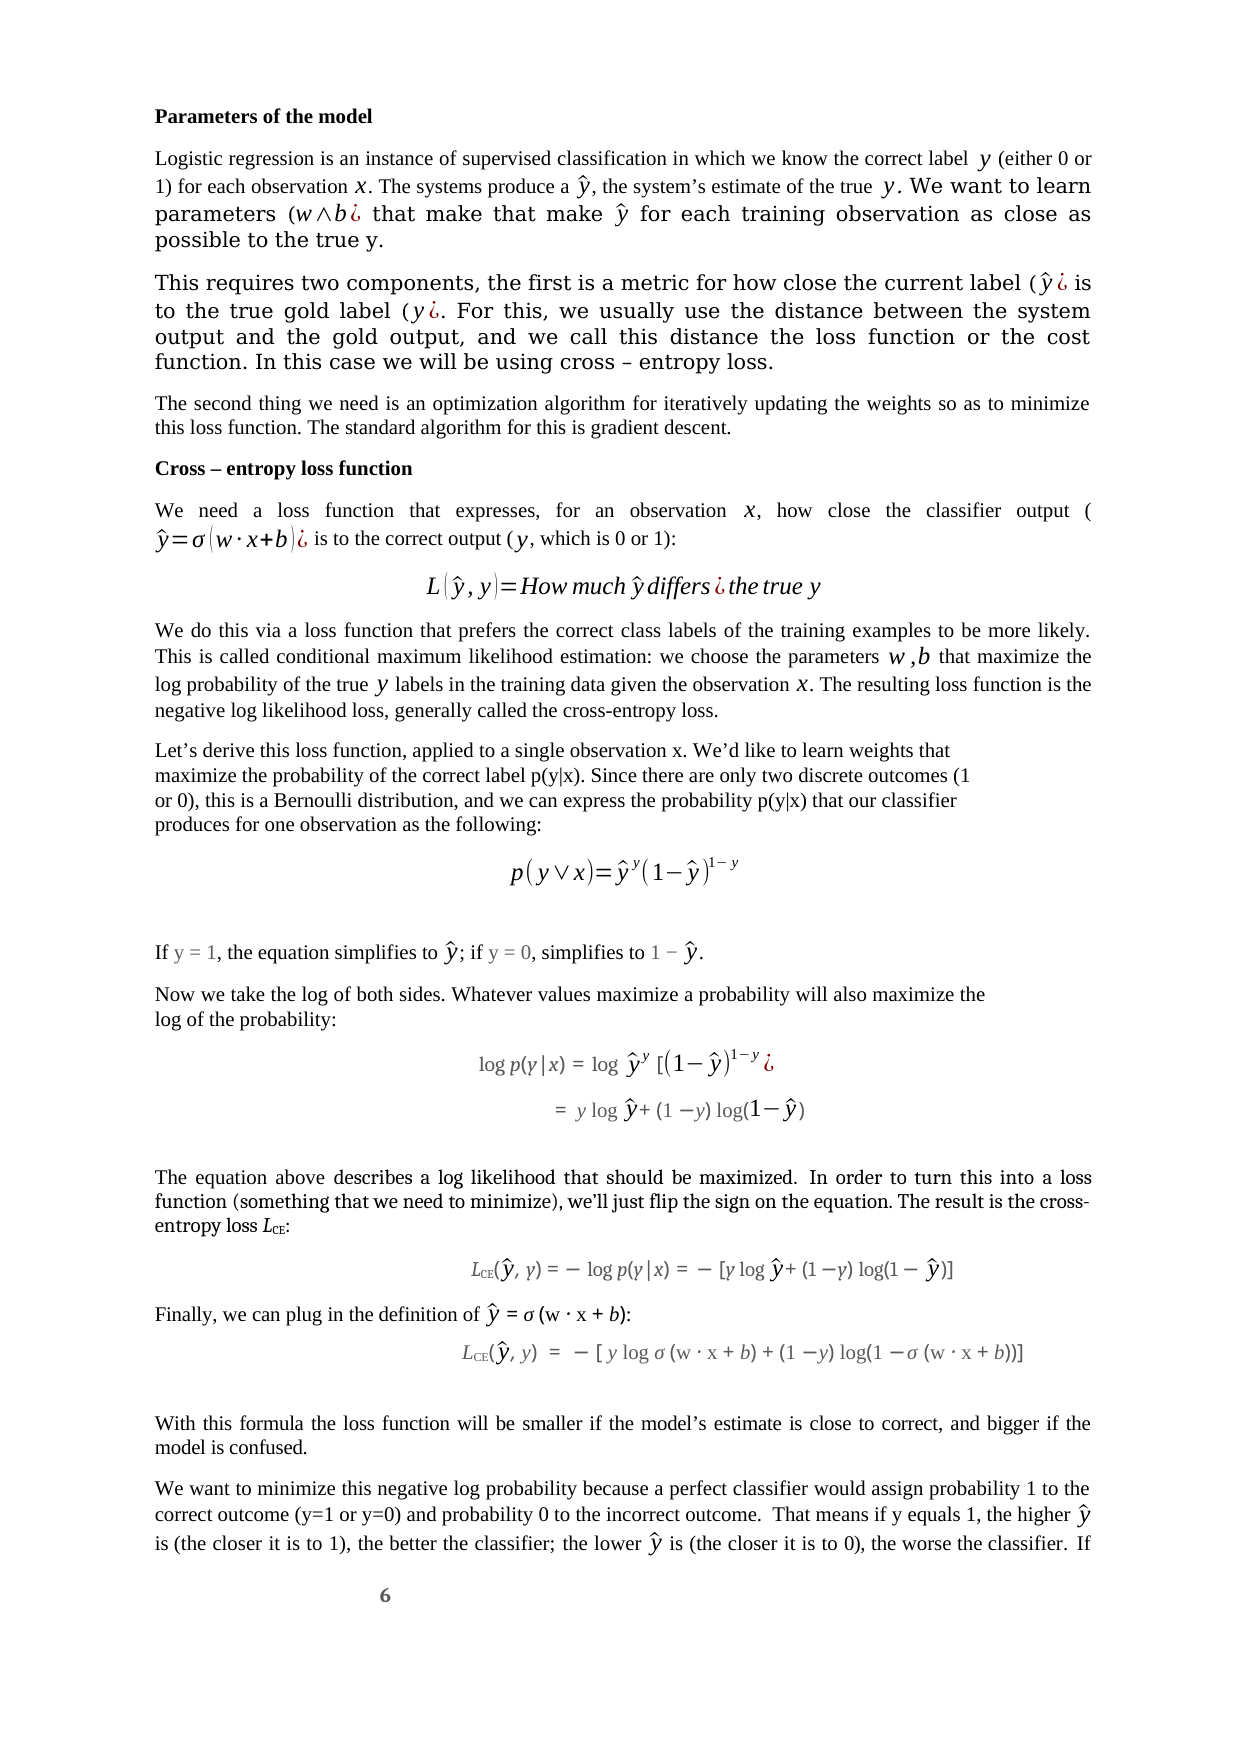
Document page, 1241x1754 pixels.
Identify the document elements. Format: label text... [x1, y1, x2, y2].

text With this formula the loss function will be smaller if the model’s estimate is close to correct, and bigger if the model is confused. [154, 1411, 1092, 1459]
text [154, 1476, 1092, 1556]
text Finally, we can plug in the definition of = σ (w · x + b): [154, 1299, 1092, 1328]
text The equation above describes a log likelihood that should be maximized. In order to turn this into a loss function (something that we need to minimize), we’ll just flip the sign on the equation. The result is the cross-entropy loss LCE: [154, 1165, 1092, 1237]
text This requires two components, the first is a metric for how close the current label ( is to the true gold label (. For this, we usually use the distance between the system output and the gold output, and we call this distance the loss function or the cost function. In this case we will be using cross – entropy loss. [154, 269, 1092, 374]
text log p(y|x) = log [ [479, 1045, 1092, 1078]
text If y = 1, the equation simplifies to ; if y = 0, simplifies to 1 − . [154, 938, 1092, 966]
text Logistic regression is an instance of supervised classification in which we know the correct label (either 0 or 1) for each observation . The systems produce a , the system’s estimate of the true . We want to learn parameters ( that make that make for each training observation as close as possible to the true y. [154, 144, 1092, 252]
text The second thing we need is an optimization algorithm for iteratively updating the weights so as to minimize this loss function. The standard algorithm for this is gradient descent. [154, 391, 1092, 439]
text We do this via a loss function that prefers the correct class labels of the training examples to be more likely. This is called conditional maximum likelihood estimation: we choose the parameters that maximize the log probability of the true labels in the training data given the observation . The resulting loss function is the negative log likelihood loss, generally called the cross-entropy loss. [154, 618, 1092, 722]
subtitle Cross – entropy loss function [154, 455, 1092, 479]
text We need a loss function that expresses, for an observation , how close the classifier output ( is to the correct output (, which is 0 or 1): [154, 496, 1092, 554]
text = y log + (1 −y) log() [404, 1095, 986, 1123]
subtitle Parameters of the model [154, 103, 1092, 128]
text LCE(, y) = − [ y log σ (w · x + b) + (1 −y) log(1 −σ (w · x + b))] [154, 1337, 1092, 1366]
text Let’s derive this loss function, applied to a single observation x. We’d like to learn weights that maximize the probability of the correct label p(y|x). Since there are only two discrete outcomes (1 or 0), this is a Bernoulli distribution, and we can express the probability p(y|x) that our classifier produces for one observation as the following: [154, 738, 986, 836]
text Now we take the log of both sides. Whatever values maximize a probability will also maximize the log of the probability: [154, 982, 986, 1031]
text LCE(, y) = − log p(y|x) = − [y log + (1 −y) log(1 − )] [154, 1254, 1092, 1282]
